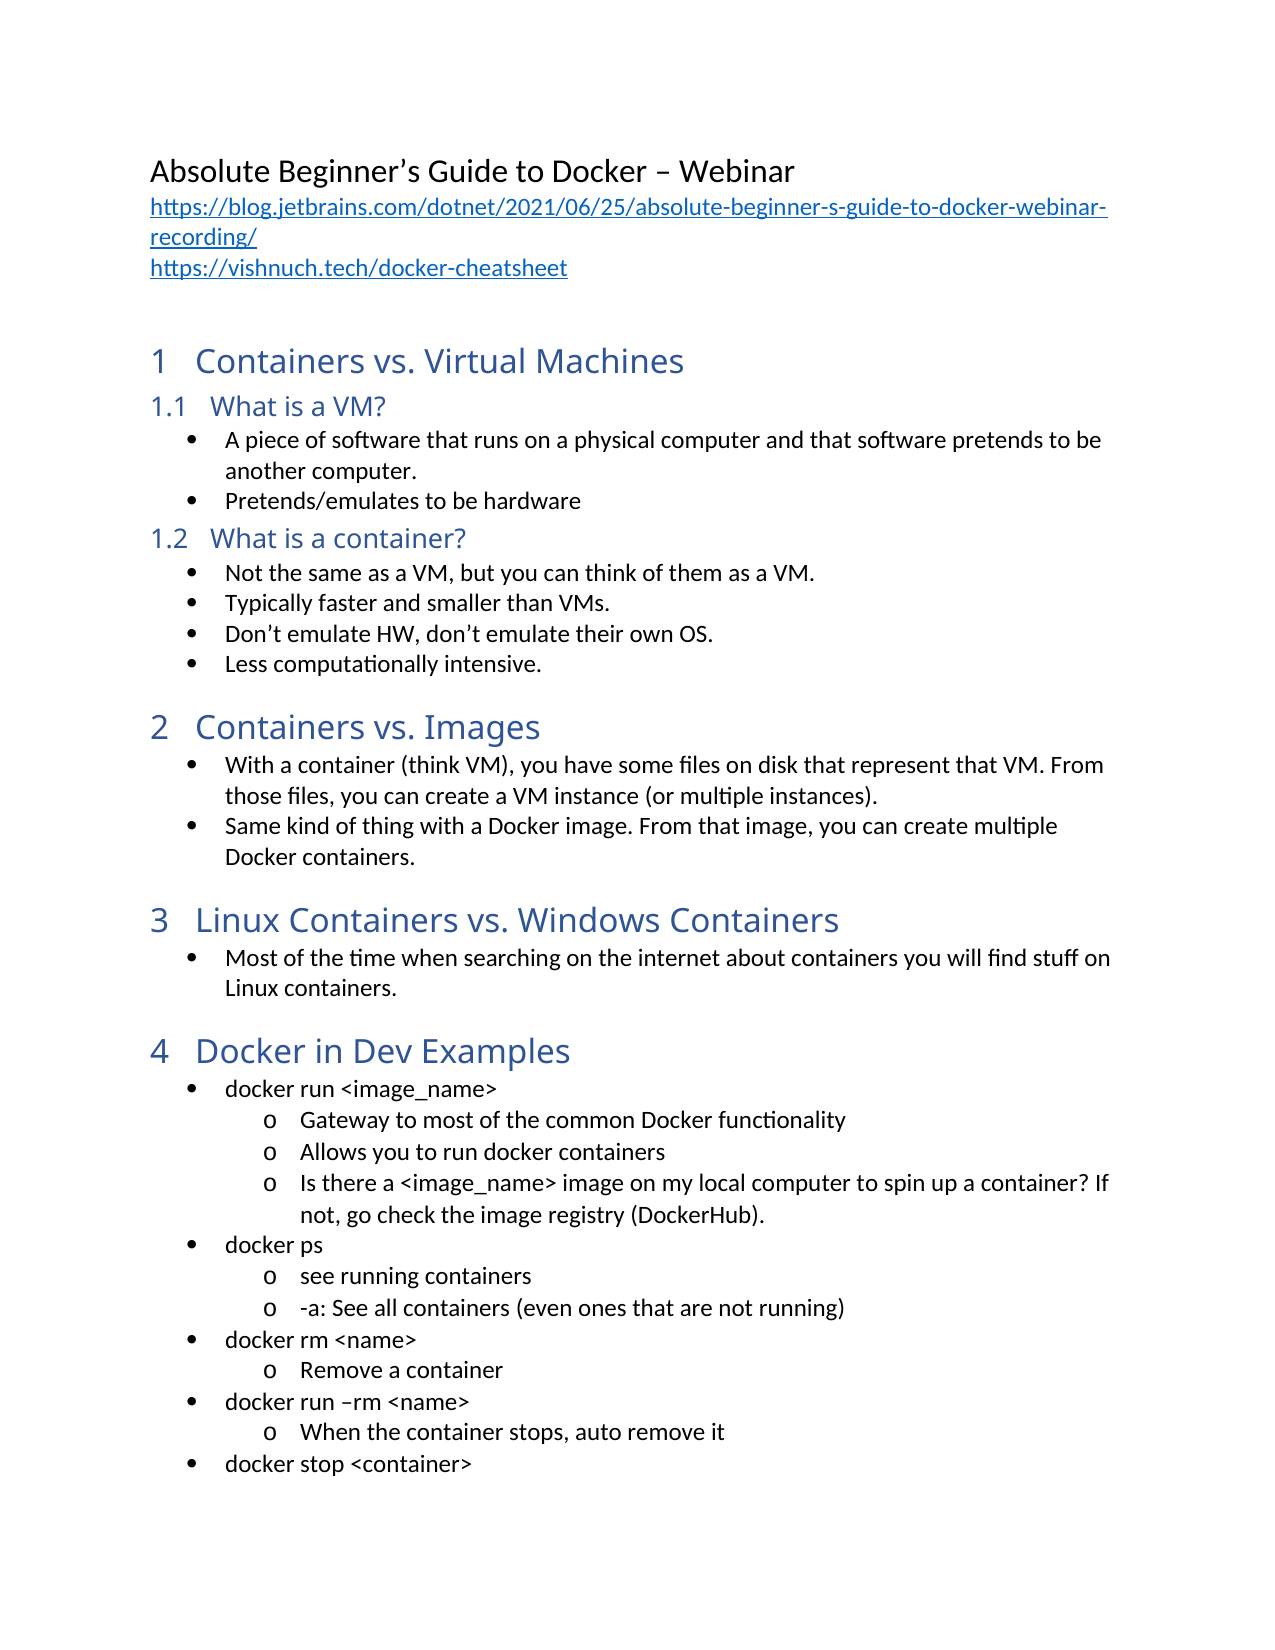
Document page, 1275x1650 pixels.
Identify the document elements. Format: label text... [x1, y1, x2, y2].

list With a container (think VM), you have some files on disk that represent that VM. From those files, you can create a VM instance (or multiple instances). [187, 749, 1125, 810]
list Less computationally intensive. [187, 648, 1125, 679]
list Pretends/emulates to be hardware [187, 485, 1125, 516]
subtitle Linux Containers vs. Windows Containers [150, 896, 1125, 942]
list Is there a <image_name> image on my local computer to spin up a container? If not, go check the image registry (DockerHub). [262, 1167, 1125, 1230]
list Same kind of thing with a Docker image. From that image, you can create multiple Docker containers. [187, 810, 1125, 871]
subtitle Containers vs. Images [150, 704, 1125, 749]
list Typically faster and smaller than VMs. [187, 587, 1125, 618]
list docker ps [187, 1230, 1125, 1260]
list docker run <image_name> [187, 1073, 1125, 1104]
list docker run –rm <name> [187, 1386, 1125, 1417]
list Most of the time when searching on the internet about containers you will find stuff on Linux containers. [187, 942, 1125, 1003]
list Allows you to run docker containers [262, 1136, 1125, 1167]
list see running containers [262, 1260, 1125, 1292]
list -a: See all containers (even ones that are not running) [262, 1292, 1125, 1324]
subtitle Docker in Dev Examples [150, 1028, 1125, 1073]
subtitle What is a VM? [150, 387, 1125, 424]
list docker stop <container> [187, 1448, 1125, 1479]
subtitle What is a container? [150, 520, 1125, 557]
text Absolute Beginner’s Guide to Docker – Webinar [150, 150, 1125, 191]
list Not the same as a VM, but you can think of them as a VM. [187, 557, 1125, 587]
list A piece of software that runs on a physical computer and that software pretends to be another computer. [187, 424, 1125, 485]
list Remove a container [262, 1354, 1125, 1386]
list Don’t emulate HW, don’t emulate their own OS. [187, 618, 1125, 648]
text https://vishnuch.tech/docker-cheatsheet [150, 252, 1125, 282]
list docker rm <name> [187, 1324, 1125, 1354]
subtitle Containers vs. Virtual Machines [150, 338, 1125, 383]
list When the container stops, auto remove it [262, 1417, 1125, 1448]
list Gateway to most of the common Docker functionality [262, 1104, 1125, 1136]
text https://blog.jetbrains.com/dotnet/2021/06/25/absolute-beginner-s-guide-to-docker-webinar-recording/ [150, 191, 1125, 252]
